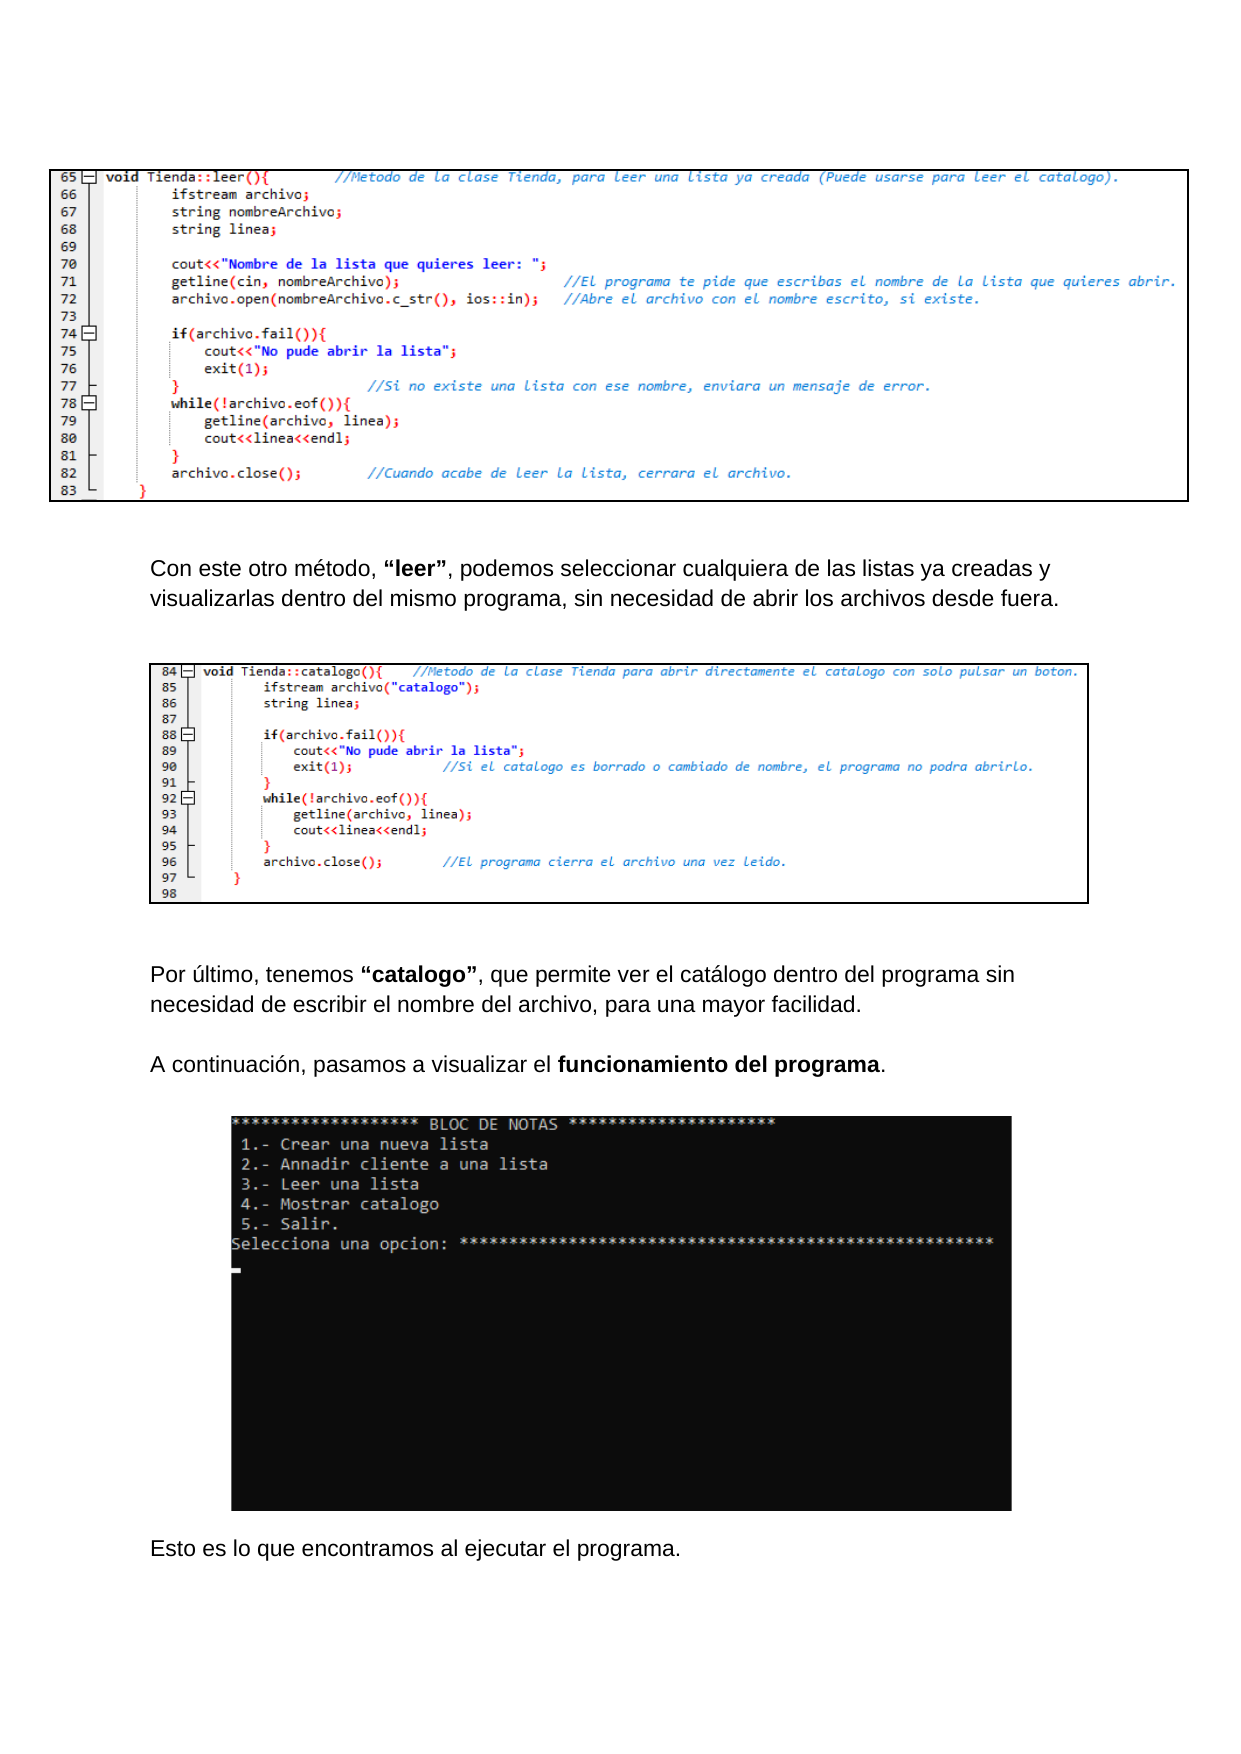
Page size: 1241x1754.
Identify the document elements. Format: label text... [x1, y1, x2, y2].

text Por último, tenemos “catalogo”, que permite ver el catálogo dentro del programa sin necesidad de escribir el nombre del archivo, para una mayor facilidad. [150, 961, 1090, 1017]
picture [151, 665, 1087, 902]
text Con este otro método, “leer”, podemos seleccionar cualquiera de las listas ya creadas y visualizarlas dentro del mismo programa, sin necesidad de abrir los archivos desde fuera. [150, 555, 1090, 612]
picture [51, 171, 1187, 500]
picture [231, 1116, 1012, 1511]
text A continuación, pasamos a visualizar el funcionamiento del programa. [150, 1051, 1090, 1078]
text Esto es lo que encontramos al ejecutar el programa. [150, 1535, 1090, 1561]
